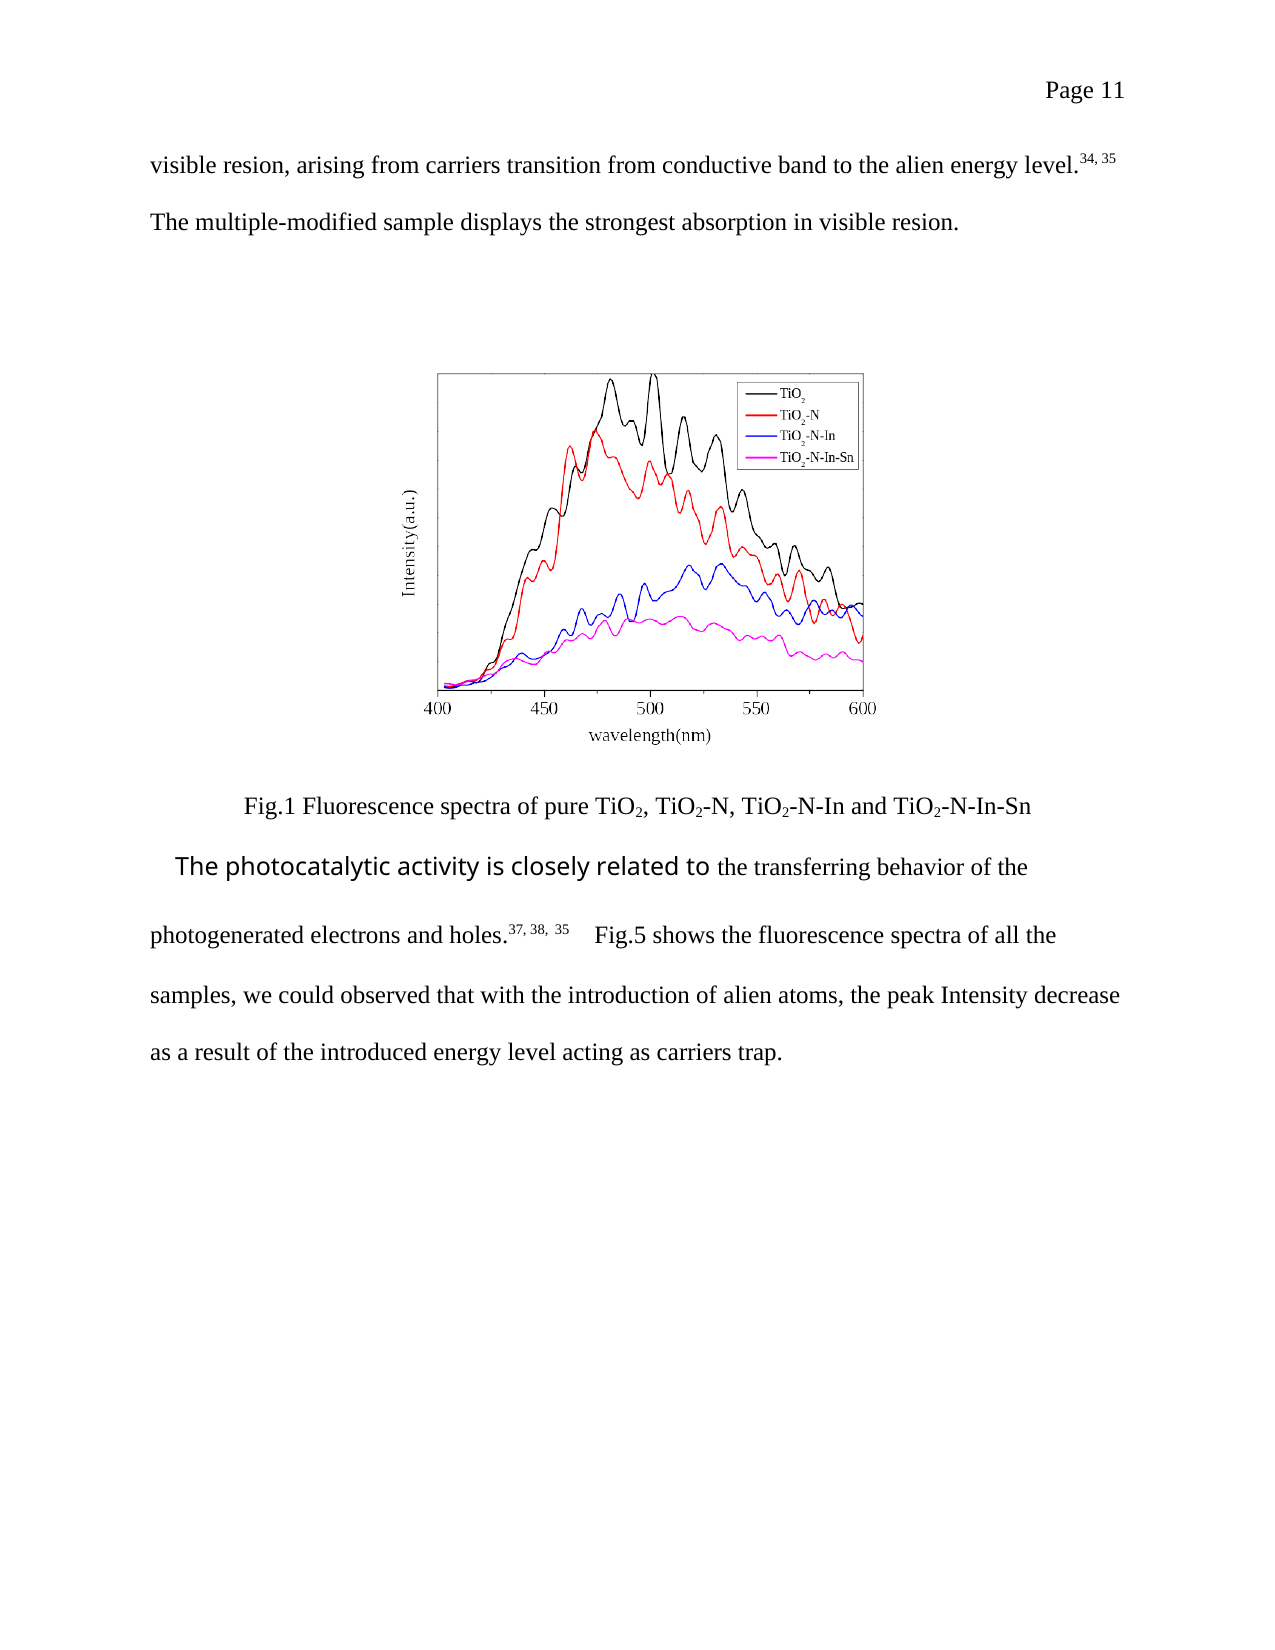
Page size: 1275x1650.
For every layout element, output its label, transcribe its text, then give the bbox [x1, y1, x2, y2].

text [150, 150, 1125, 236]
text Fig.5 Fluorescence spectra of pure TiO2, TiO2-N, TiO2-N-In and TiO2-N-In-Sn [150, 791, 1125, 820]
text The photocatalytic activity is closely related to the transferring behavior of the photogenerated electrons and holes.37, 38, 35 Fig.5 shows the fluorescence spectra of all the samples, we could observed that with the introduction of alien atoms, the peak Intensity decrease as a result of the introduced energy level acting as carriers trap. [150, 849, 1125, 1066]
